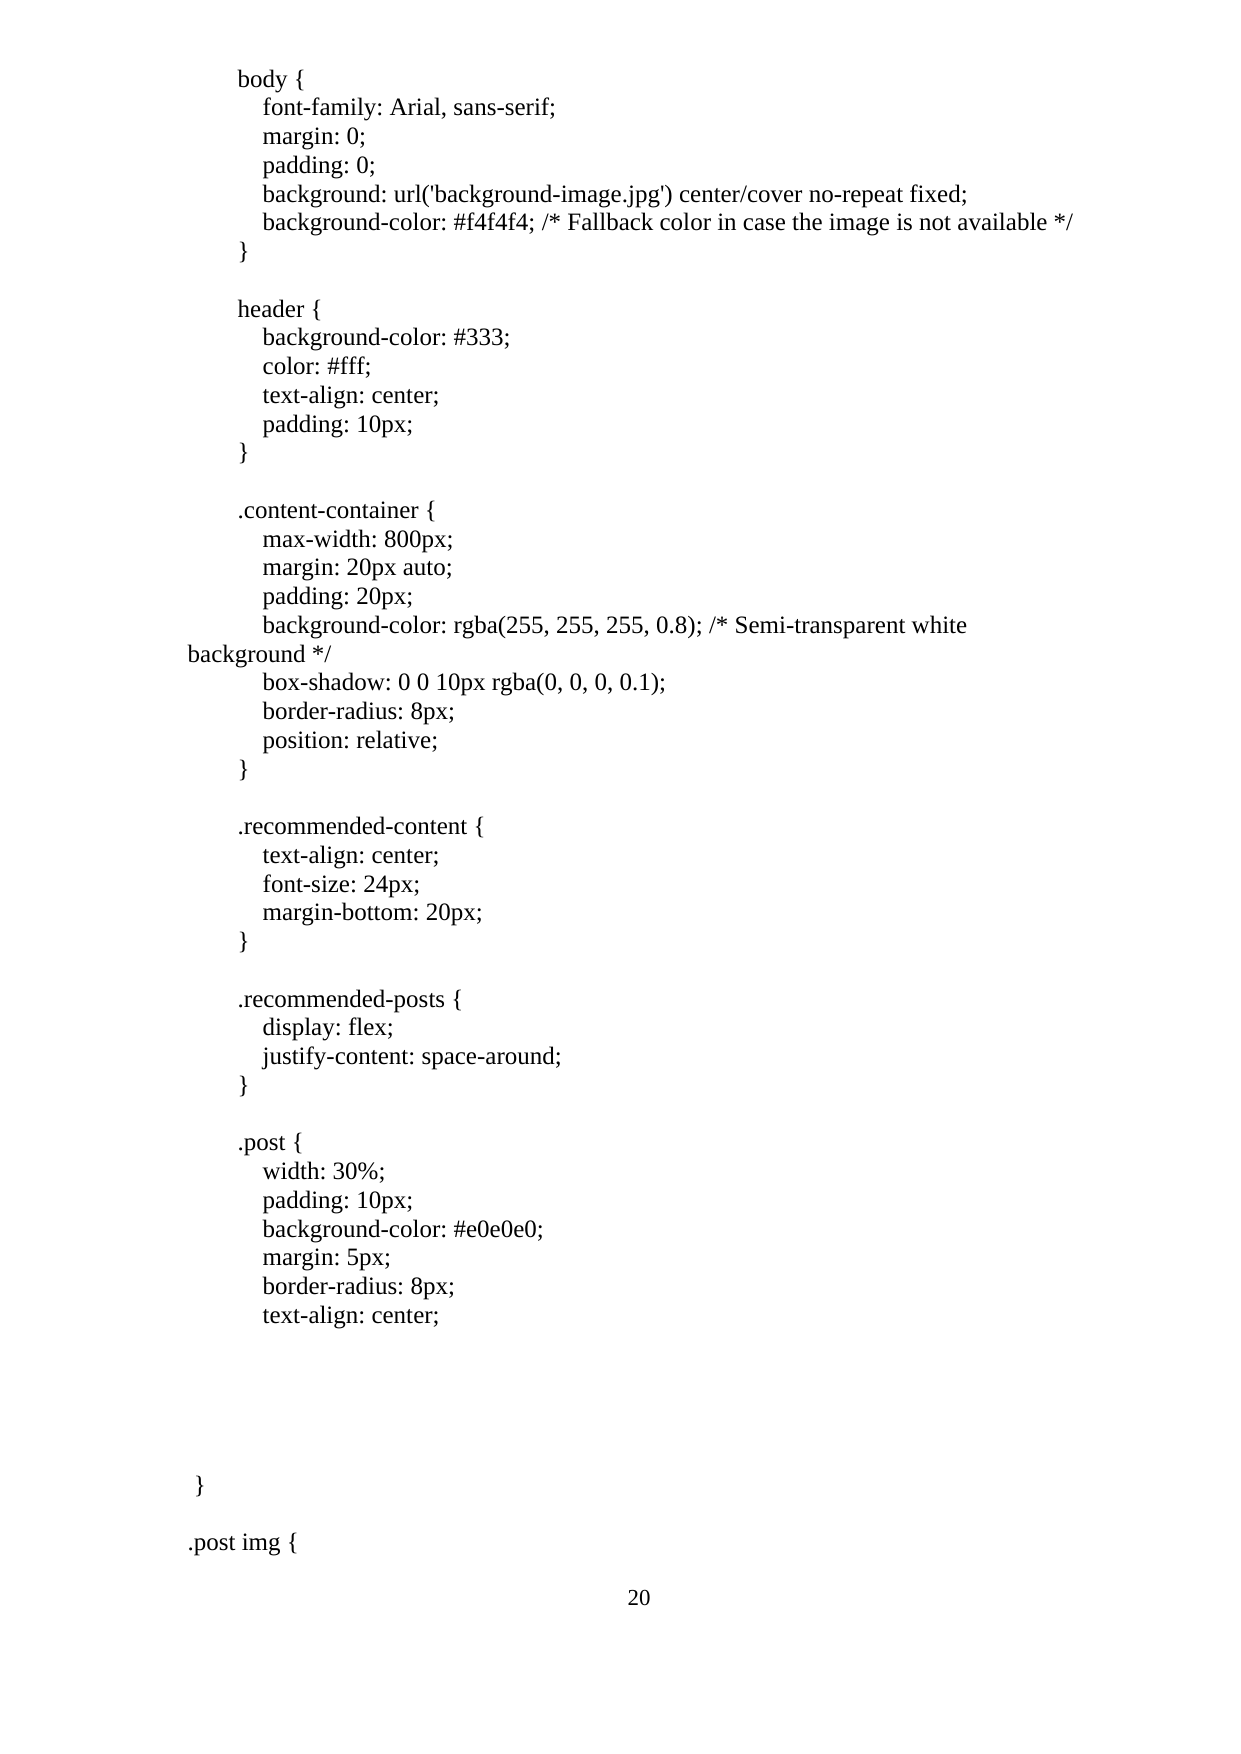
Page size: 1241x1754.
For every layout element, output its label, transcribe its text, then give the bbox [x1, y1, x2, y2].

text .post img { [187, 1527, 1090, 1556]
text margin: 20px auto; [187, 552, 1090, 581]
text max-width: 800px; [187, 524, 1090, 552]
text } [187, 926, 1090, 955]
text background-color: #e0e0e0; [187, 1214, 1090, 1242]
text margin-bottom: 20px; [187, 897, 1090, 926]
text display: flex; [187, 1012, 1090, 1041]
text width: 30%; [187, 1156, 1090, 1185]
text .post { [187, 1127, 1090, 1156]
text margin: 0; [187, 121, 1090, 150]
text } [187, 236, 1090, 265]
text font-family: Arial, sans-serif; [187, 92, 1090, 121]
text text-align: center; [187, 1300, 1090, 1329]
text background-color: #333; [187, 322, 1090, 351]
text border-radius: 8px; [187, 1271, 1090, 1300]
text position: relative; [187, 725, 1090, 754]
text background-color: rgba(255, 255, 255, 0.8); /* Semi-transparent white background */ [187, 610, 1090, 667]
text font-size: 24px; [187, 869, 1090, 897]
text background: url('background-image.jpg') center/cover no-repeat fixed; [187, 179, 1090, 207]
text } [187, 754, 1090, 782]
text text-align: center; [187, 380, 1090, 409]
text border-radius: 8px; [187, 696, 1090, 725]
text color: #fff; [187, 351, 1090, 380]
text padding: 10px; [187, 409, 1090, 437]
text } [187, 1070, 1090, 1099]
text background-color: #f4f4f4; /* Fallback color in case the image is not available */ [187, 207, 1090, 236]
text justify-content: space-around; [187, 1041, 1090, 1070]
text header { [187, 294, 1090, 322]
text } [187, 437, 1090, 466]
text .content-container { [187, 495, 1090, 524]
text padding: 0; [187, 150, 1090, 179]
text margin: 5px; [187, 1242, 1090, 1271]
text padding: 10px; [187, 1185, 1090, 1214]
text box-shadow: 0 0 10px rgba(0, 0, 0, 0.1); [187, 667, 1090, 696]
text text-align: center; [187, 840, 1090, 869]
text } [187, 1470, 1090, 1499]
text .recommended-posts { [187, 984, 1090, 1012]
text padding: 20px; [187, 581, 1090, 610]
text .recommended-content { [187, 811, 1090, 840]
text body { [187, 64, 1090, 92]
